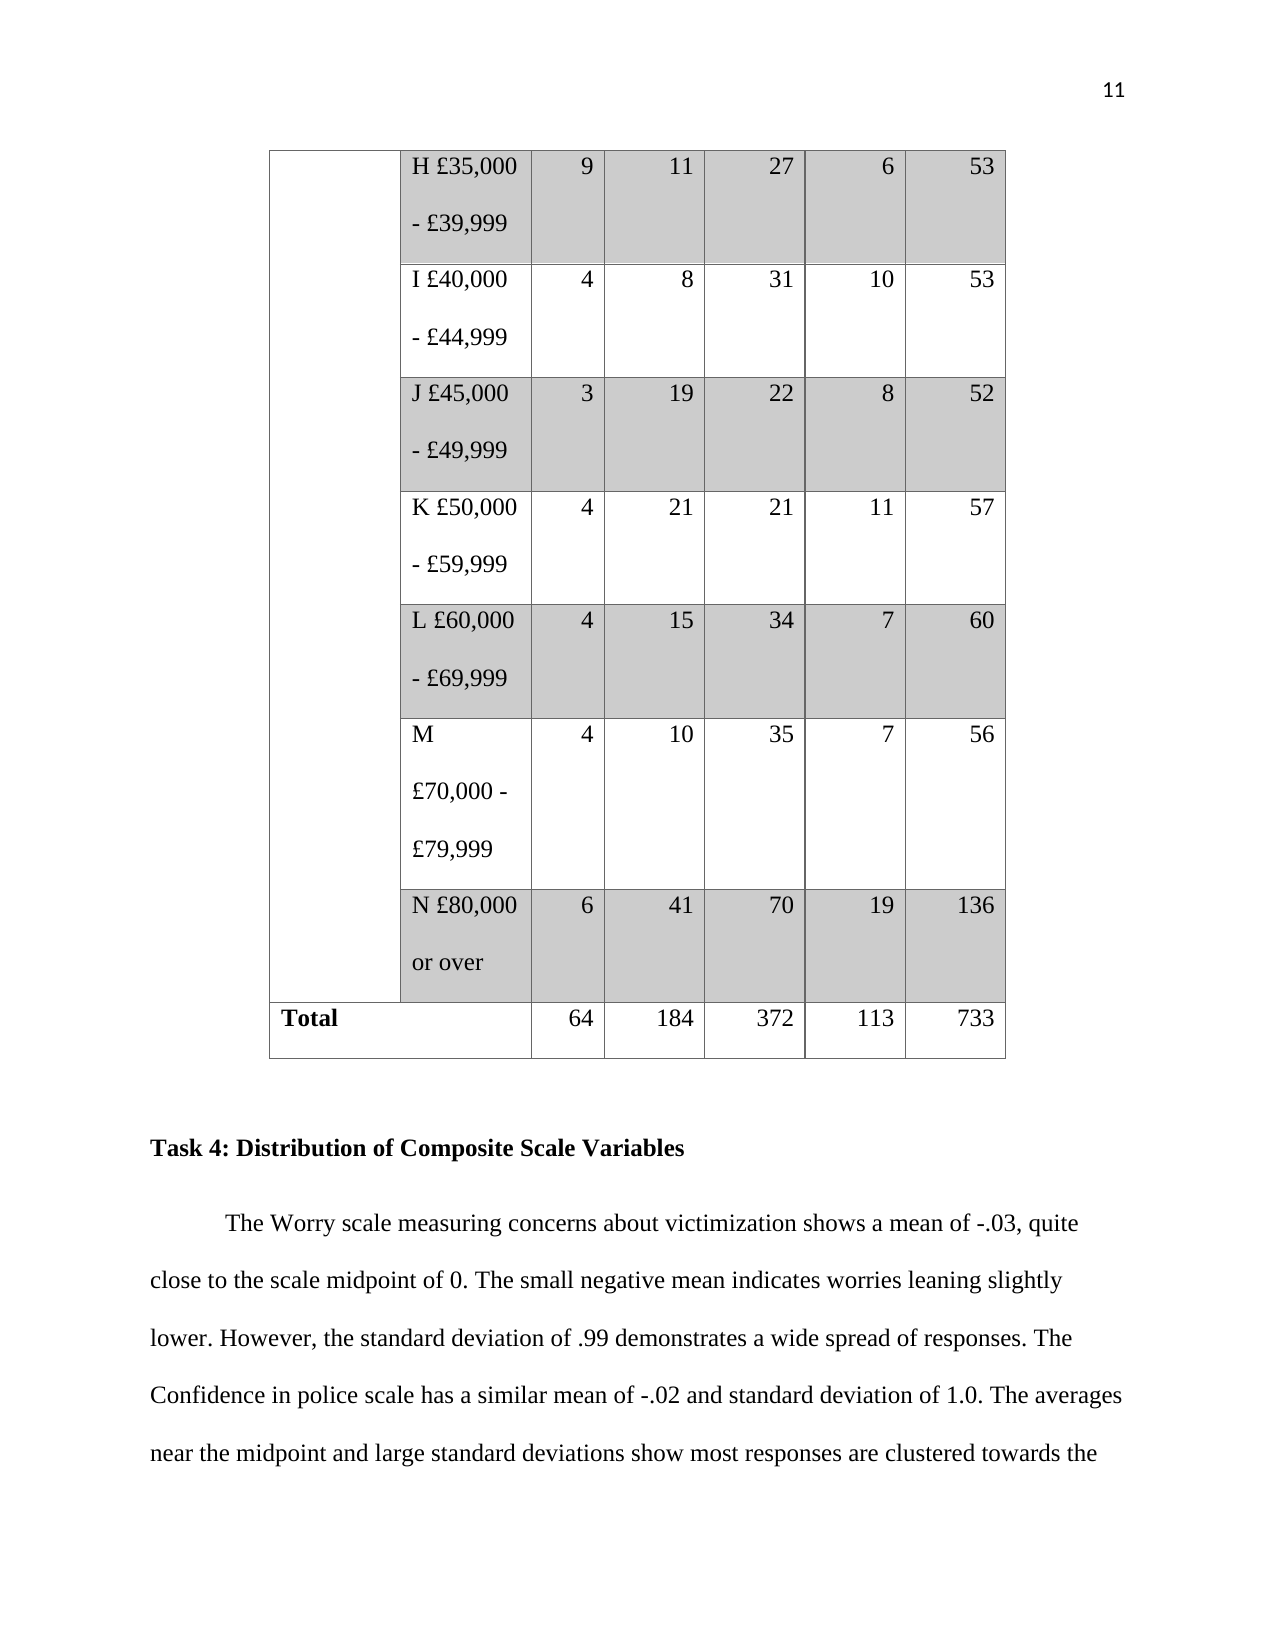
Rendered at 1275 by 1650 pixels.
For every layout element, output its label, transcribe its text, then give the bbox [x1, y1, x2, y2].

table_cell 53 [906, 151, 1005, 263]
table_cell 3 [532, 378, 604, 491]
table_cell 8 [605, 265, 704, 377]
table_cell M £70,000 - £79,999 [401, 719, 531, 889]
table_cell 184 [605, 1003, 704, 1058]
table_cell 19 [605, 378, 704, 491]
table_cell 57 [906, 492, 1005, 604]
table_cell 56 [906, 719, 1005, 889]
table_cell 9 [532, 151, 604, 263]
table_cell 4 [532, 492, 604, 604]
table_cell I £40,000 - £44,999 [401, 265, 531, 377]
table_cell 372 [705, 1003, 804, 1058]
table_cell 11 [605, 151, 704, 263]
table_cell 21 [605, 492, 704, 604]
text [150, 1208, 1125, 1466]
table_cell 10 [806, 265, 905, 377]
table_cell 53 [906, 265, 1005, 377]
table_cell 15 [605, 605, 704, 718]
table_cell 113 [806, 1003, 905, 1058]
table_cell K £50,000 - £59,999 [401, 492, 531, 604]
text Task 4: Distribution of Composite Scale Variables [150, 1133, 1125, 1162]
table_cell 4 [532, 605, 604, 718]
table_cell 31 [705, 265, 804, 377]
table_cell 4 [532, 719, 604, 889]
table_cell 6 [532, 890, 604, 1002]
table_cell 27 [705, 151, 804, 263]
table_cell 4 [532, 265, 604, 377]
table_cell 10 [605, 719, 704, 889]
table_cell 6 [806, 151, 905, 263]
table_cell 733 [906, 1003, 1005, 1058]
table_cell 34 [705, 605, 804, 718]
table_cell 70 [705, 890, 804, 1002]
table_cell 21 [705, 492, 804, 604]
table_cell 19 [806, 890, 905, 1002]
table_cell 41 [605, 890, 704, 1002]
table_cell J £45,000 - £49,999 [401, 378, 531, 491]
table_cell L £60,000 - £69,999 [401, 605, 531, 718]
table_cell 136 [906, 890, 1005, 1002]
table_cell 60 [906, 605, 1005, 718]
table_cell Total [270, 1003, 531, 1058]
table_cell 11 [806, 492, 905, 604]
table_cell 52 [906, 378, 1005, 491]
table_cell 35 [705, 719, 804, 889]
table_cell N £80,000 or over [401, 890, 531, 1002]
table_cell 7 [806, 719, 905, 889]
table_cell 7 [806, 605, 905, 718]
table_cell 64 [532, 1003, 604, 1058]
table_cell 22 [705, 378, 804, 491]
table_cell H £35,000 - £39,999 [401, 151, 531, 263]
table_cell 8 [806, 378, 905, 491]
